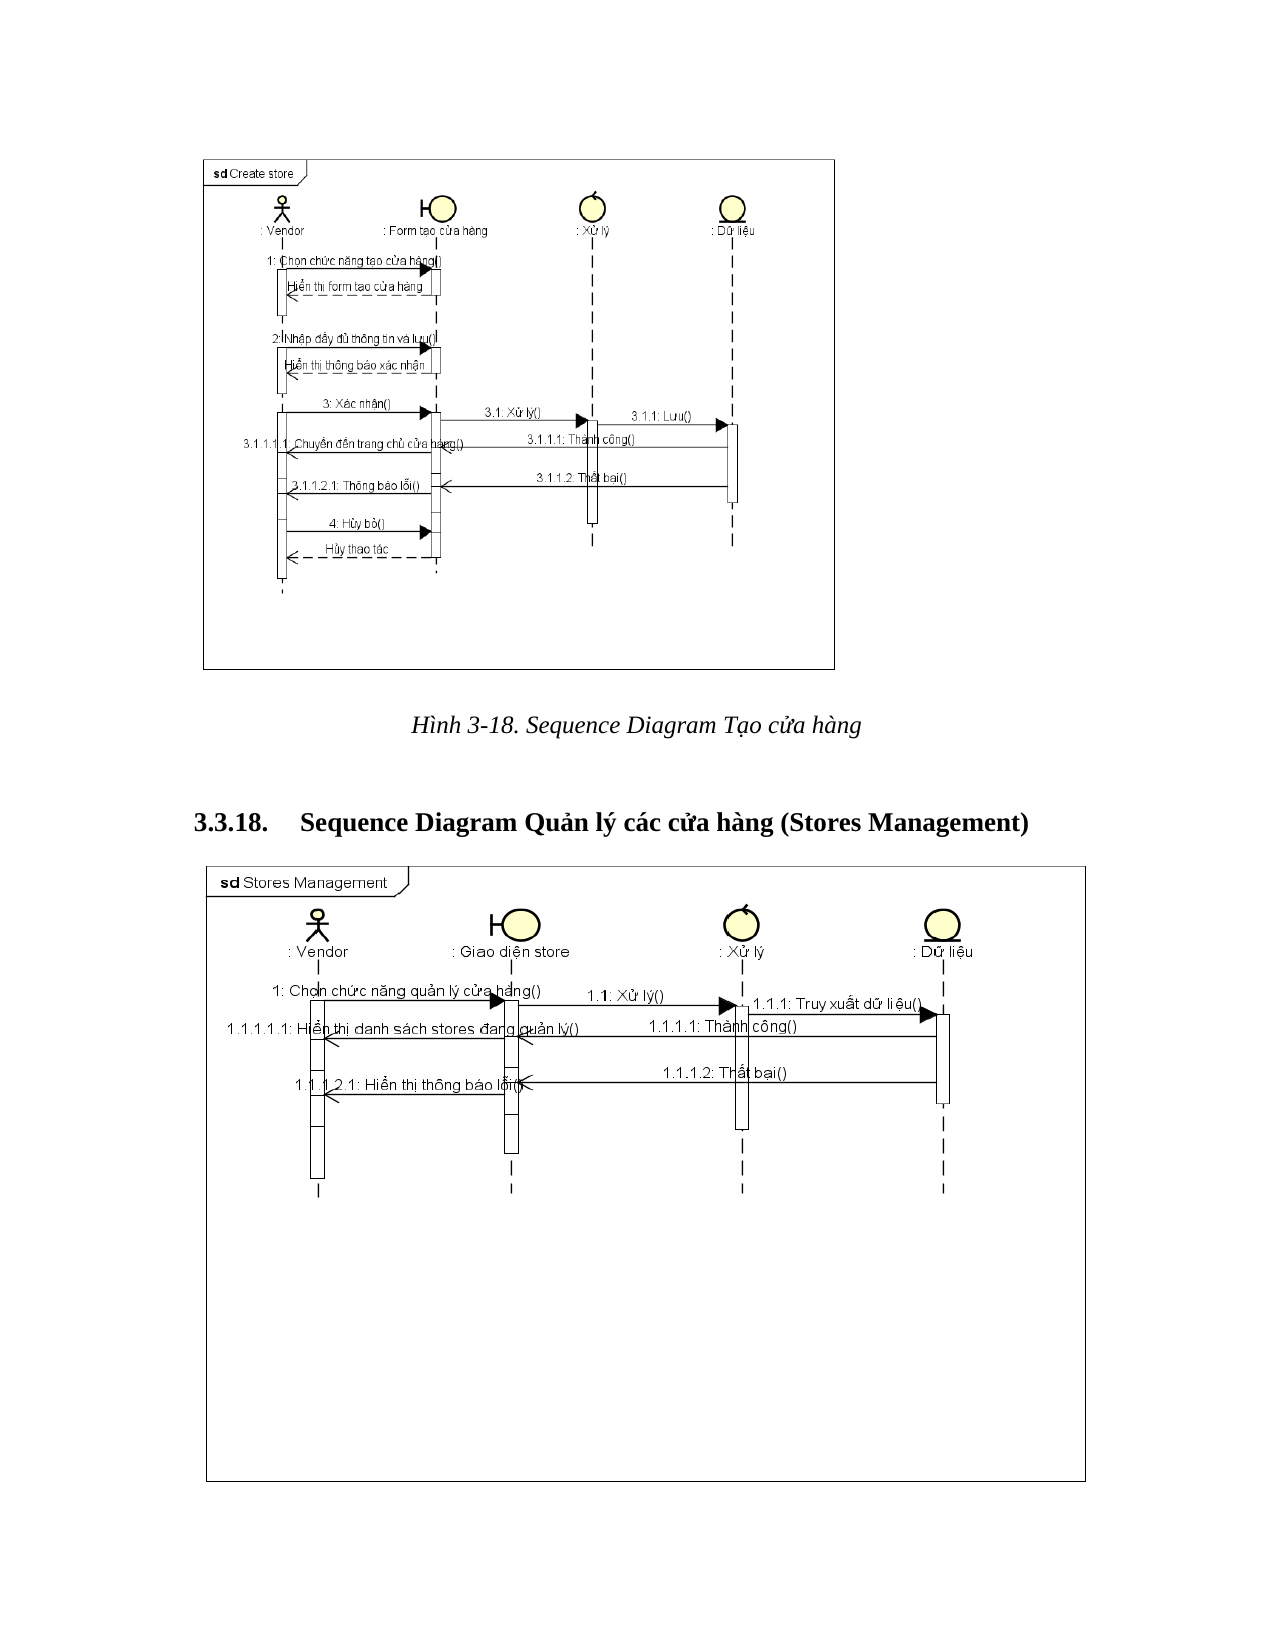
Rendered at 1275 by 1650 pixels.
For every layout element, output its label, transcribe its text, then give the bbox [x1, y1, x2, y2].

picture [193, 150, 844, 679]
picture [193, 853, 1100, 1493]
list Sequence Diagram Quản lý các cửa hàng (Stores Management) [194, 807, 1125, 838]
